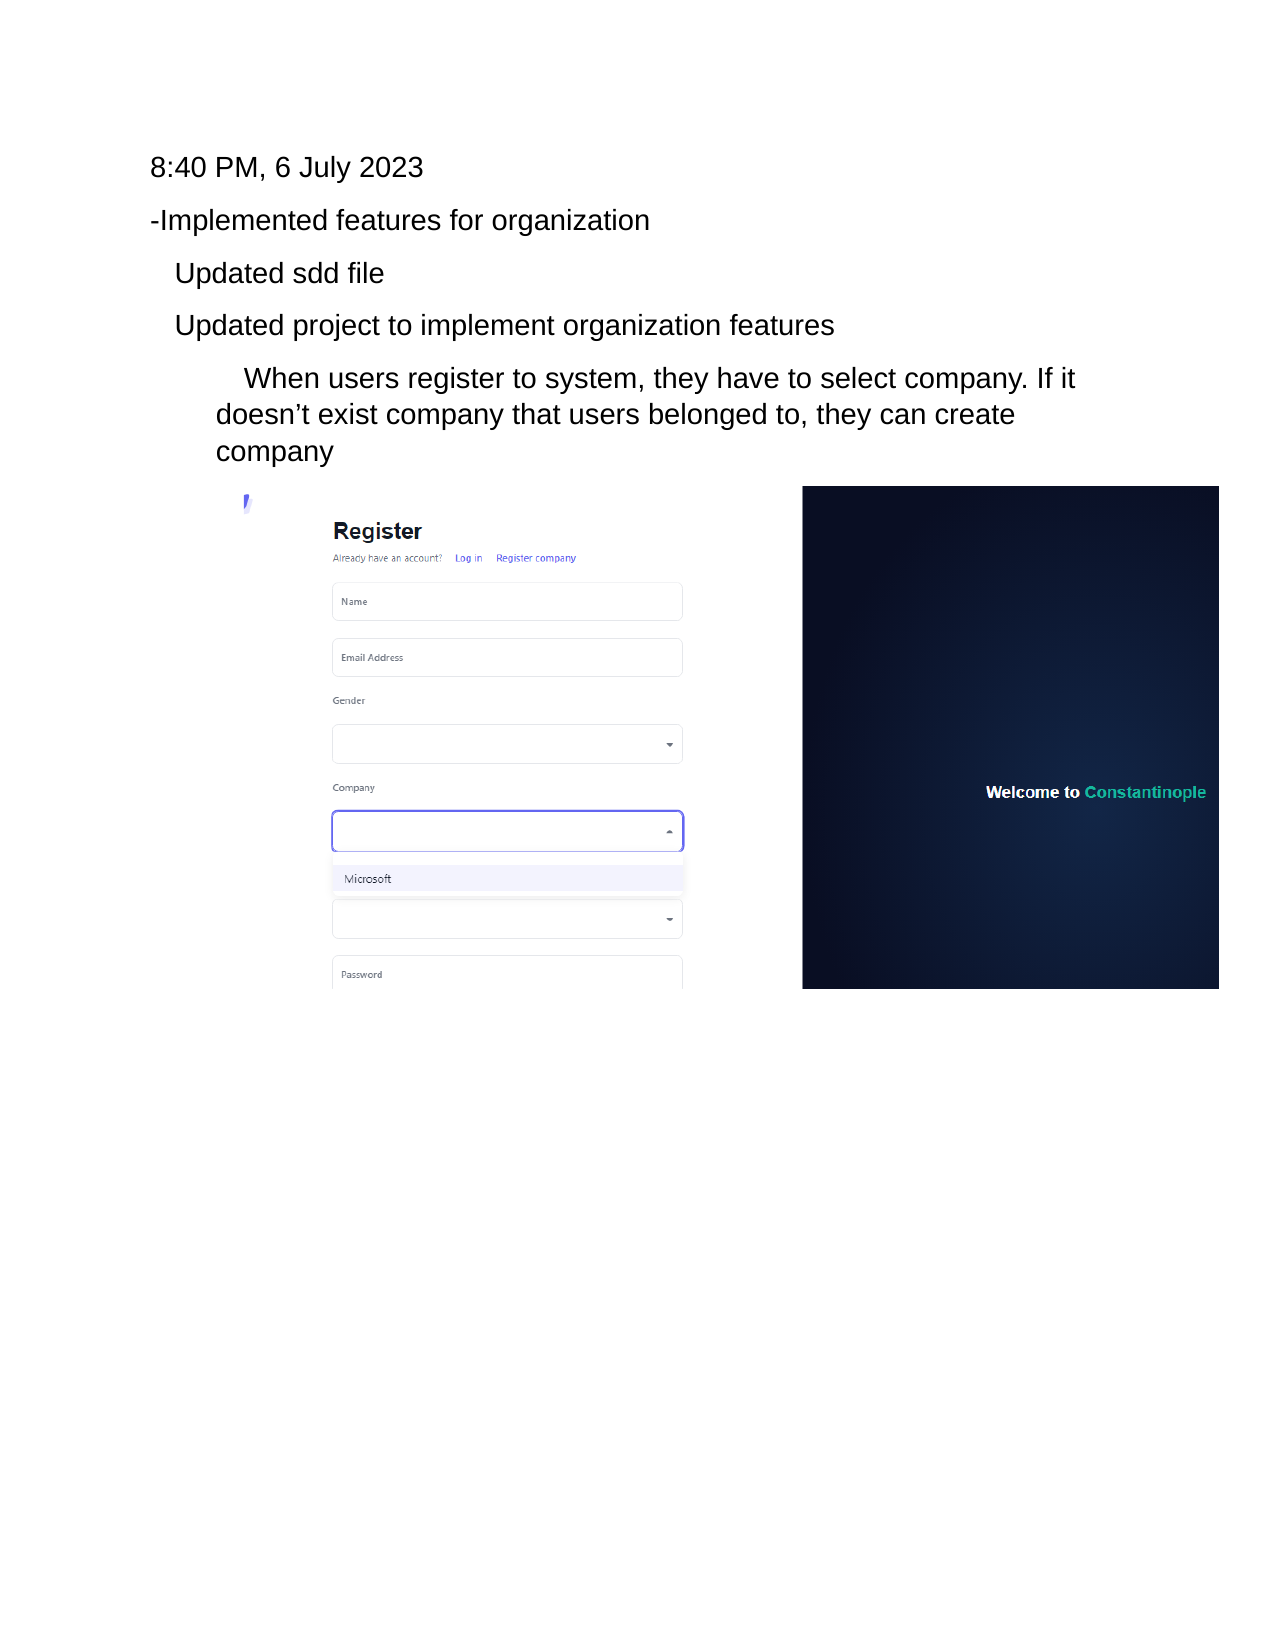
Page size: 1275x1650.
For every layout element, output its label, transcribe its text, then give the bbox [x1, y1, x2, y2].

text 8:40 PM, 6 July 2023 [150, 150, 1125, 183]
text Updated sdd file [150, 256, 1125, 289]
text -Implemented features for organization [150, 203, 1125, 236]
text Updated project to implement organization features [150, 308, 1125, 342]
picture [243, 486, 1219, 989]
text When users register to system, they have to select company. If it doesn’t exist company that users belonged to, they can create company [216, 361, 1125, 467]
